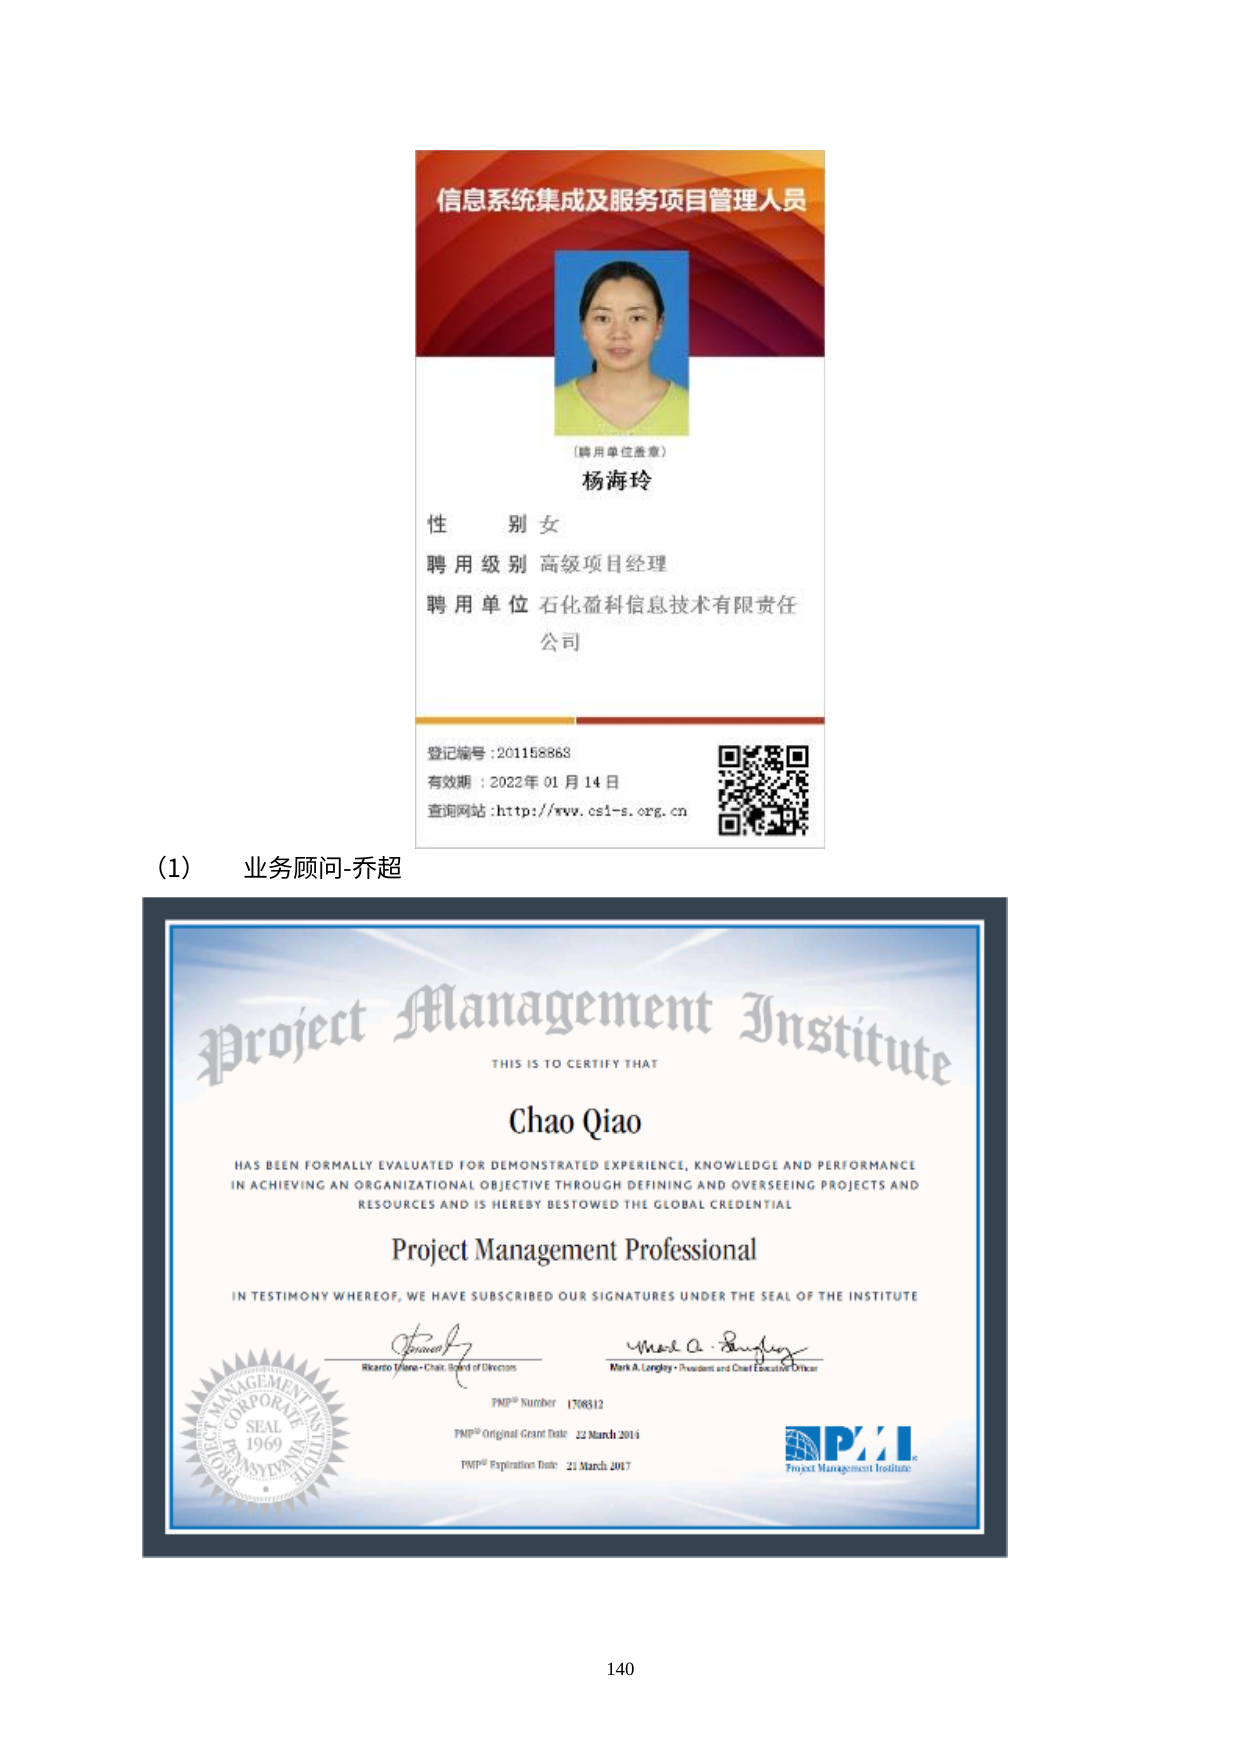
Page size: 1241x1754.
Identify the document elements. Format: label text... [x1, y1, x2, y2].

picture [142, 897, 1008, 1558]
list 业务顾问-乔超 [142, 848, 1128, 884]
picture [415, 150, 826, 849]
